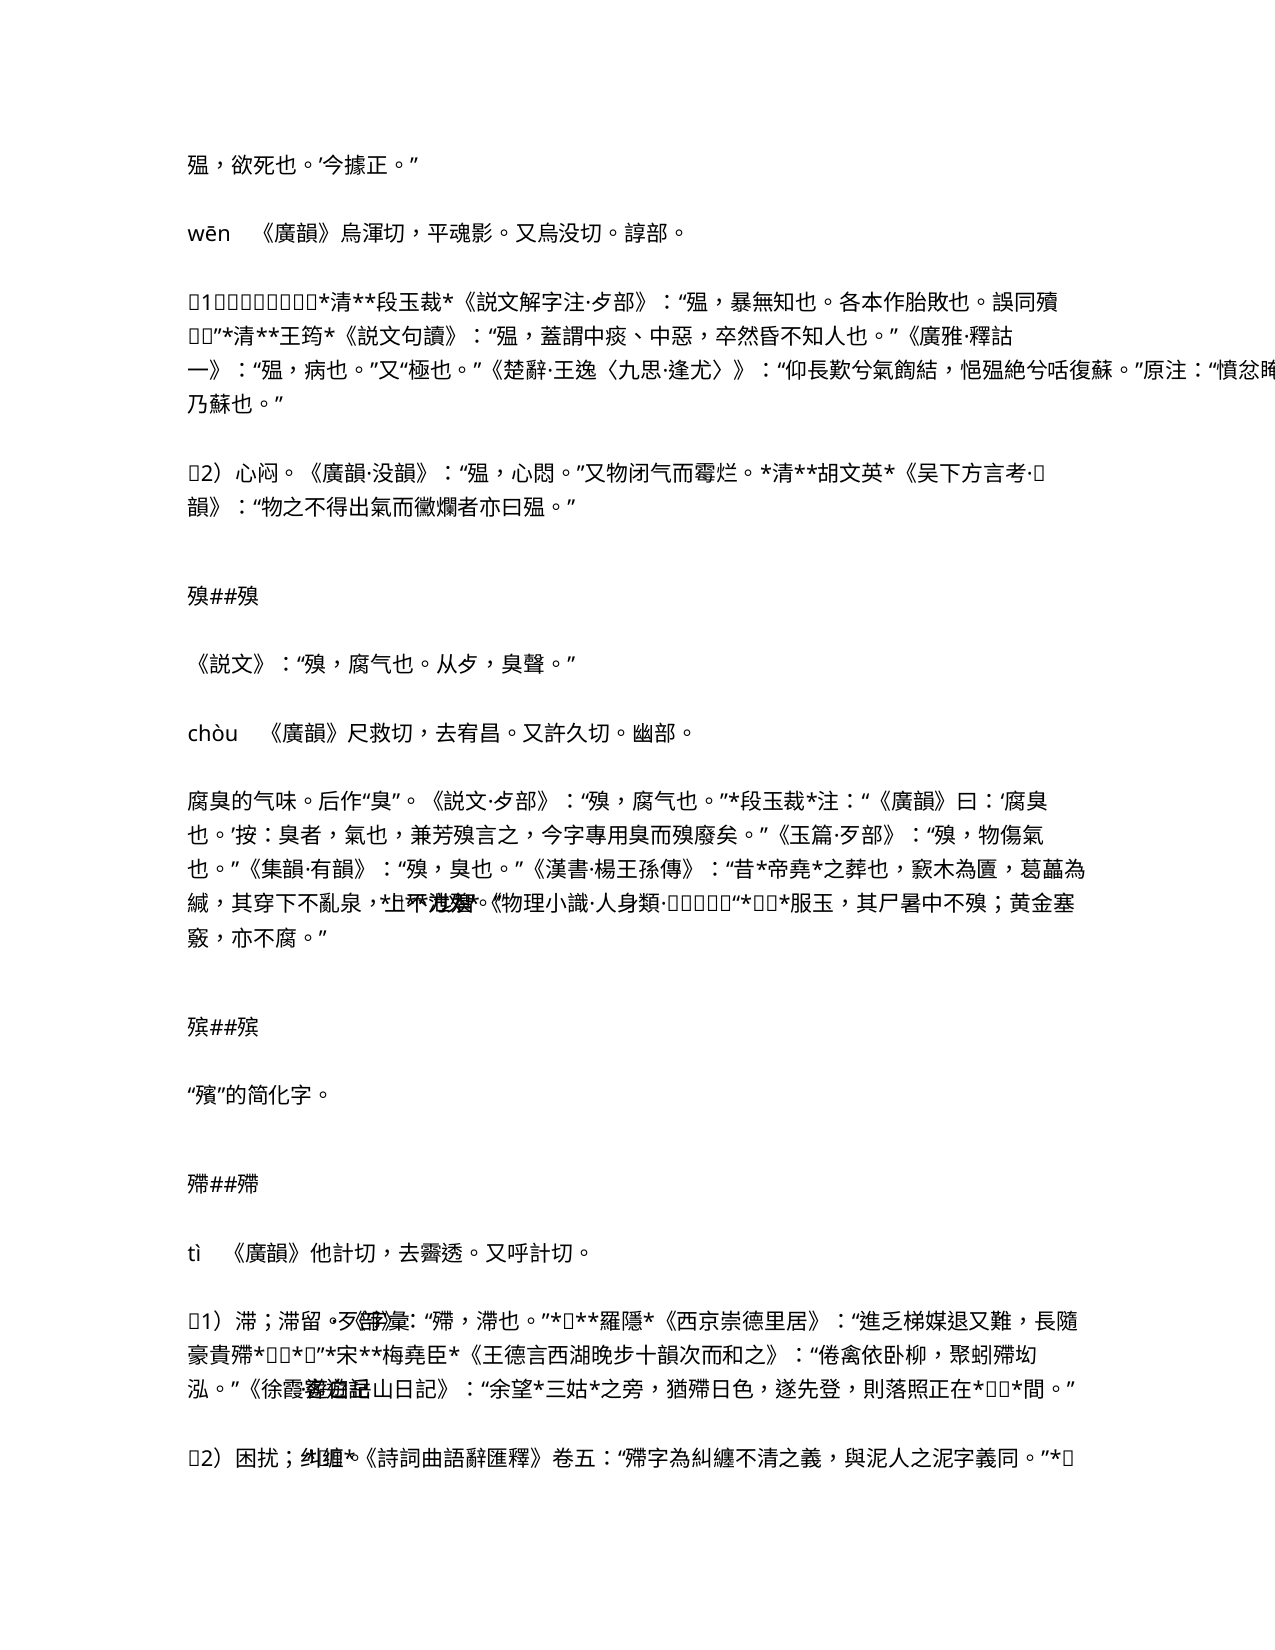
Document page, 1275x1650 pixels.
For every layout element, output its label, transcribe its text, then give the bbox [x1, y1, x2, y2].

text 殠##殠 《説文》：“殠，腐气也。从歺，臭聲。” chòu 《廣韻》尺救切，去宥昌。又許久切。幽部。 腐臭的气味。后作“臭”。《説文·歺部》：“殠，腐气也。”*段玉裁*注：“《廣韻》曰：‘腐臭也。’按：臭者，氣也，兼芳殠言之，今字專用臭而殠廢矣。”《玉篇·歹部》：“殠，物傷氣也。”《集韻·有韻》：“殠，臭也。”《漢書·楊王孫傳》：“昔*帝堯*之葬也，窾木為匵，葛藟為緘，其穿下不亂泉，上不泄殠。”*明**方以智*《物理小識·人身類·留尸法》：“*李預*服玉，其尸暑中不殠；黄金塞竅，亦不腐。” [187, 581, 1087, 986]
text 殡##殡 “殯”的简化字。 [187, 1012, 1087, 1144]
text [187, 150, 1087, 556]
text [187, 1169, 1087, 1472]
